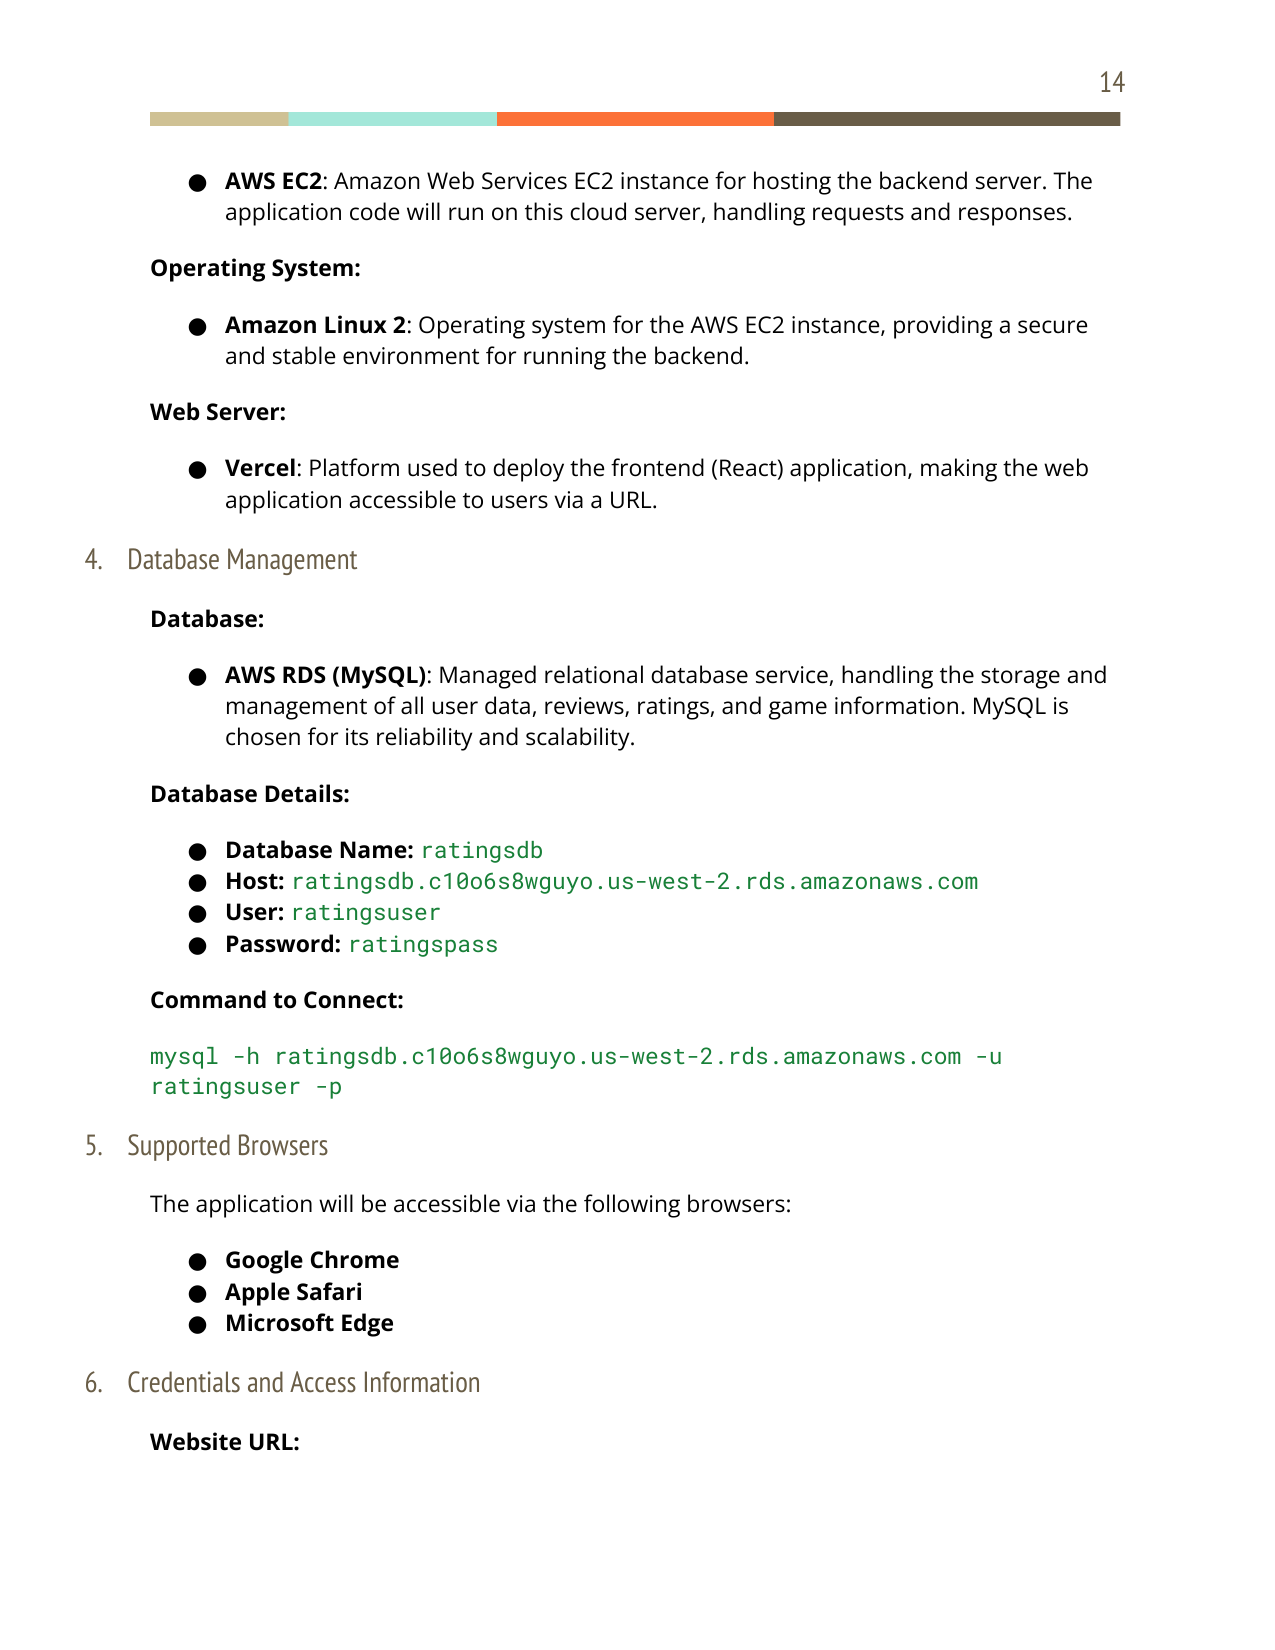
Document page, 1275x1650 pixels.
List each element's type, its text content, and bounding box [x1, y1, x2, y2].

list AWS EC2: Amazon Web Services EC2 instance for hosting the backend server. The application code will run on this cloud server, handling requests and responses. [187, 165, 1125, 227]
text Web Server: [150, 396, 1125, 427]
text Operating System: [150, 252, 1125, 283]
list Password: ratingspass [187, 927, 1125, 959]
list Amazon Linux 2: Operating system for the AWS EC2 instance, providing a secure and stable environment for running the backend. [187, 308, 1125, 371]
list Apple Safari [187, 1276, 1125, 1307]
text Database Details: [150, 777, 1125, 809]
text Website URL: [150, 1426, 1125, 1457]
subtitle 5. Supported Browsers [84, 1125, 1125, 1163]
list User: ratingsuser [187, 896, 1125, 927]
list Database Name: ratingsdb [187, 834, 1125, 865]
list Microsoft Edge [187, 1307, 1125, 1338]
text The application will be accessible via the following browsers: [150, 1188, 1125, 1219]
list AWS RDS (MySQL): Managed relational database service, handling the storage and management of all user data, reviews, ratings, and game information. MySQL is chosen for its reliability and scalability. [187, 659, 1125, 752]
list Google Chrome [187, 1244, 1125, 1276]
list Vercel: Platform used to deploy the frontend (React) application, making the web application accessible to users via a URL. [187, 452, 1125, 515]
subtitle 6. Credentials and Access Information [84, 1363, 1125, 1401]
text Database: [150, 602, 1125, 634]
list Host: ratingsdb.c10o6s8wguyo.us-west-2.rds.amazonaws.com [187, 865, 1125, 896]
text Command to Connect: [150, 984, 1125, 1015]
text mysql -h ratingsdb.c10o6s8wguyo.us-west-2.rds.amazonaws.com -u ratingsuser -p [150, 1040, 1144, 1100]
picture [150, 112, 1121, 126]
subtitle 4. Database Management [84, 540, 1125, 577]
